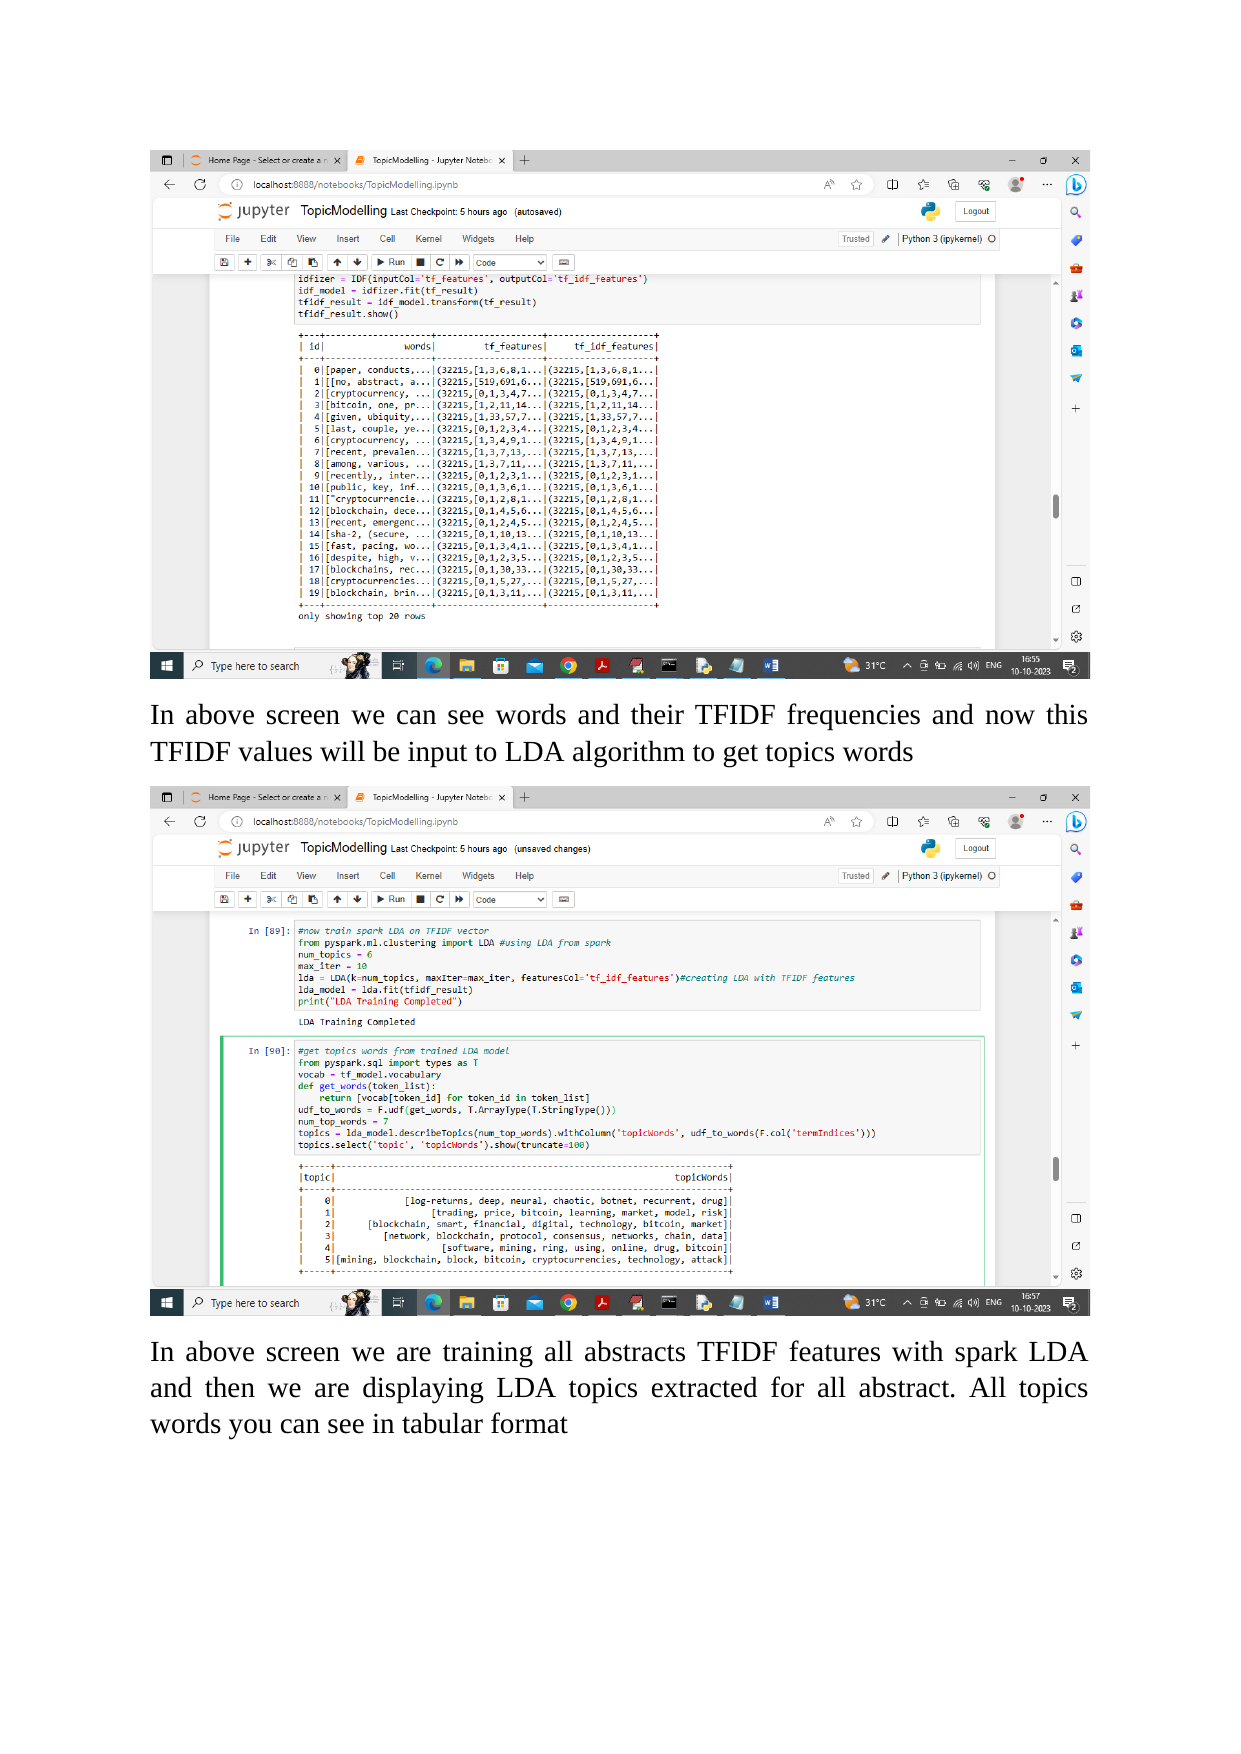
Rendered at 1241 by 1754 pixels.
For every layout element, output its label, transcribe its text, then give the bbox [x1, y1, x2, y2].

text In above screen we can see words and their TFIDF frequencies and now this TFIDF values will be input to LDA algorithm to get topics words [150, 697, 1090, 767]
picture [150, 786, 1091, 1316]
picture [150, 150, 1091, 679]
text In above screen we are training all abstracts TFIDF features with spark LDA and then we are displaying LDA topics extracted for all abstract. All topics words you can see in tabular format [150, 1334, 1090, 1440]
